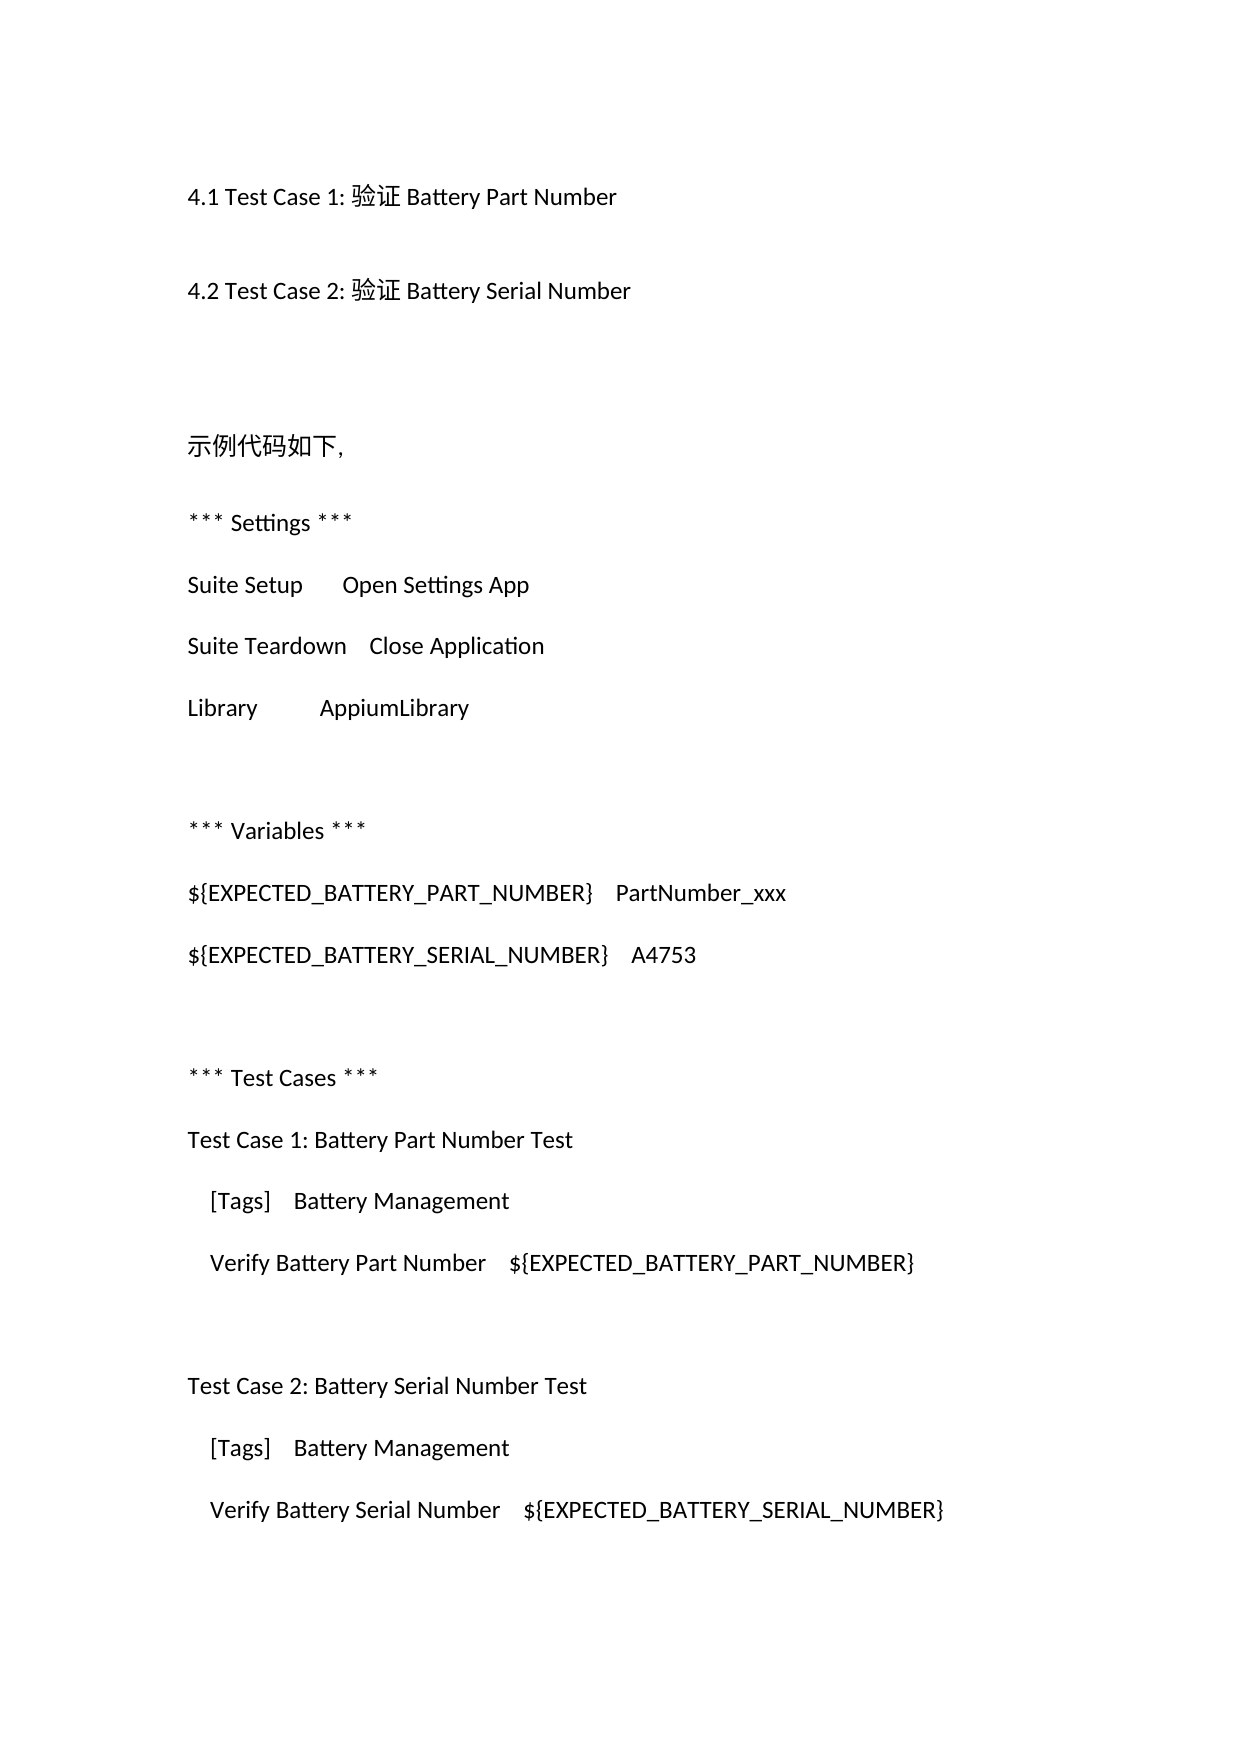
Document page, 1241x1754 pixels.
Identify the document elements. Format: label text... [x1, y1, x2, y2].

text [Tags] Battery Management [187, 1184, 1053, 1217]
text Test Case 1: Battery Part Number Test [187, 1123, 1053, 1155]
text Suite Teardown Close Application [187, 629, 1053, 662]
text ${EXPECTED_BATTERY_SERIAL_NUMBER} A4753 [187, 938, 1053, 970]
text Library AppiumLibrary [187, 691, 1053, 724]
text Test Case 2: Battery Serial Number Test [187, 1369, 1053, 1402]
text 4.2 Test Case 2: 验证Battery Serial Number [187, 256, 1053, 321]
text Verify Battery Serial Number ${EXPECTED_BATTERY_SERIAL_NUMBER} [187, 1493, 1053, 1525]
text *** Variables *** [187, 814, 1053, 847]
text *** Test Cases *** [187, 1061, 1053, 1094]
text Suite Setup Open Settings App [187, 568, 1053, 600]
text Verify Battery Part Number ${EXPECTED_BATTERY_PART_NUMBER} [187, 1246, 1053, 1279]
text 4.1 Test Case 1: 验证Battery Part Number [187, 162, 1053, 227]
text 示例代码如下, [187, 412, 1053, 477]
text ${EXPECTED_BATTERY_PART_NUMBER} PartNumber_xxx [187, 876, 1053, 909]
text [Tags] Battery Management [187, 1431, 1053, 1464]
text *** Settings *** [187, 506, 1053, 539]
